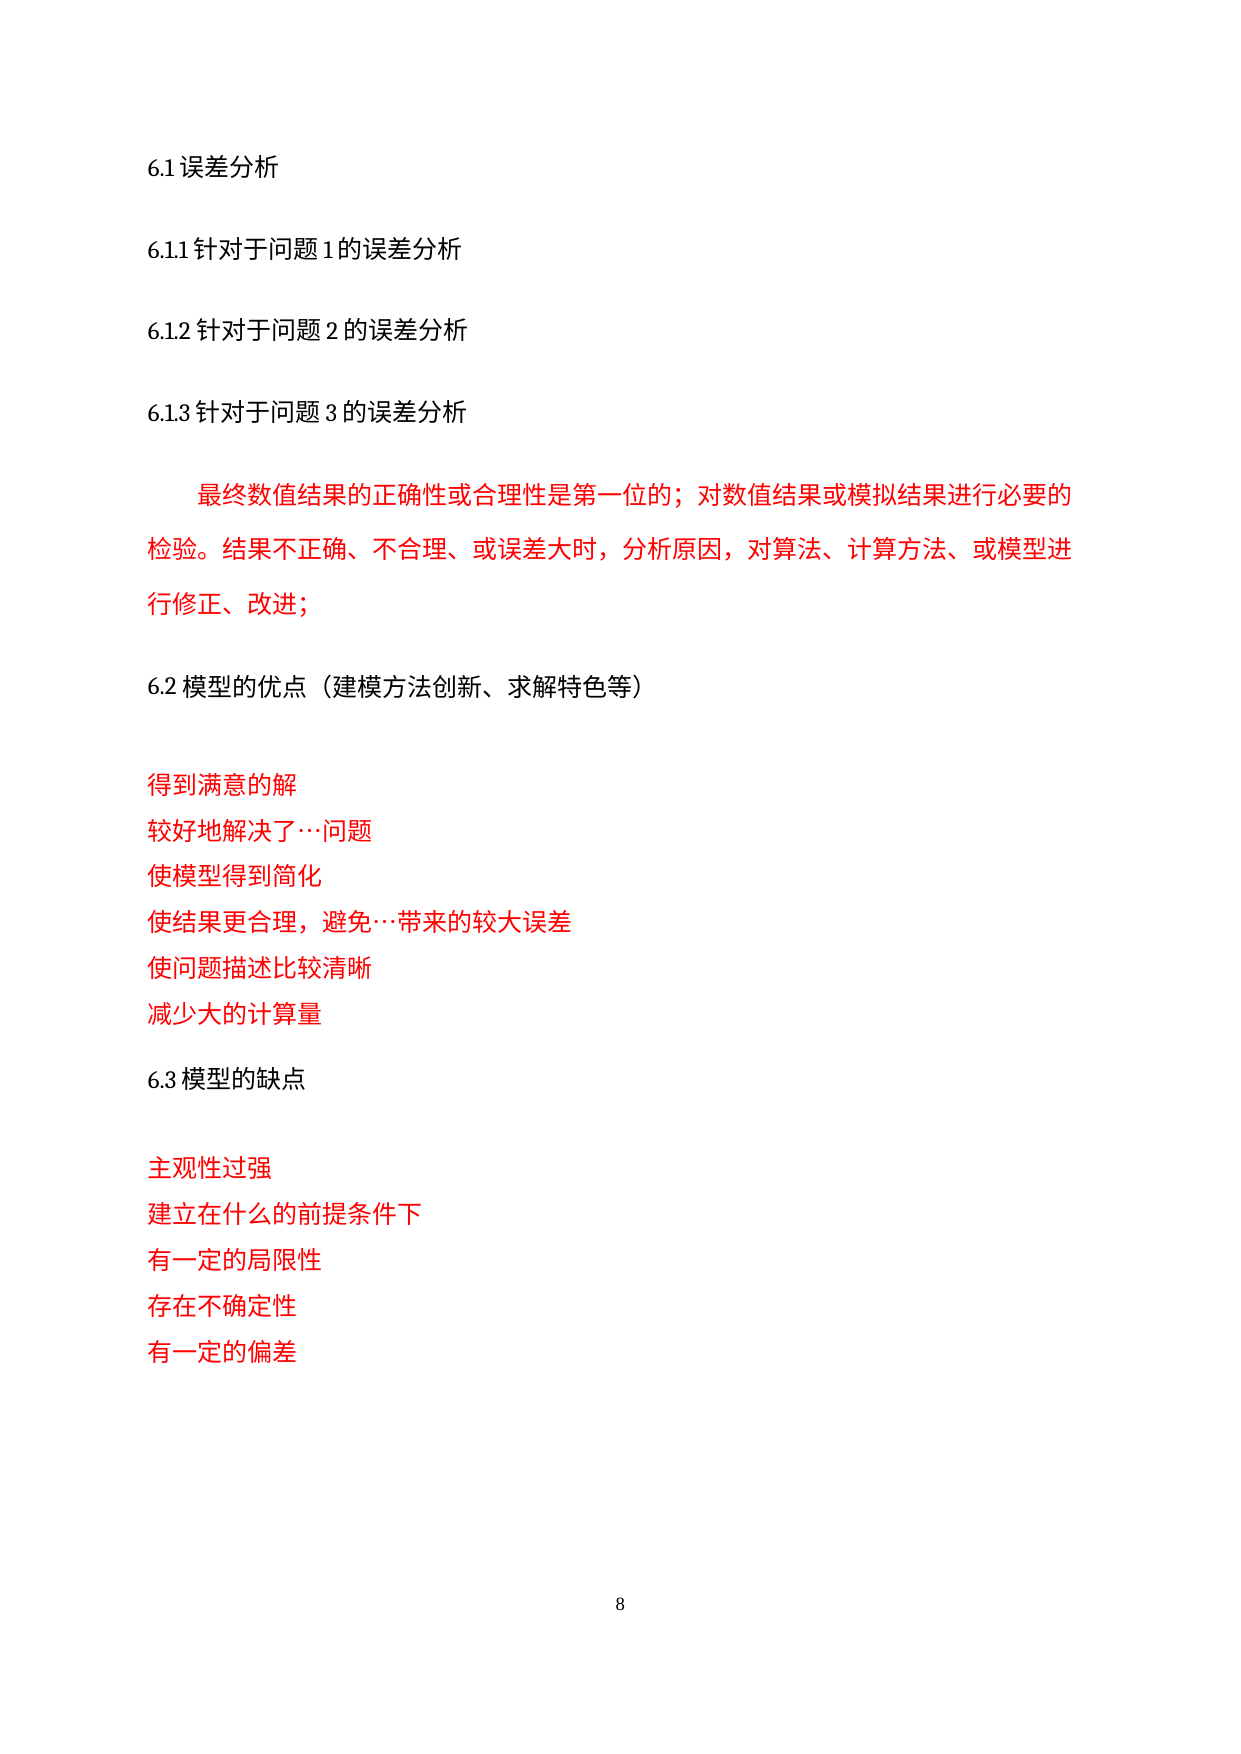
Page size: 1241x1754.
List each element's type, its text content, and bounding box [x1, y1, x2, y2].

subtitle 6.1.3针对于问题3的误差分析 [148, 392, 1092, 428]
text 减少大的计算量 [148, 987, 1092, 1032]
subtitle 最终数值结果的正确性或合理性是第一位的；对数值结果或模拟结果进行必要的检验。结果不正确、不合理、或误差大时，分析原因，对算法、计算方法、或模型进行修正、改进； [148, 476, 1092, 621]
subtitle 6.3 模型的缺点 [148, 1059, 1092, 1096]
text 使模型得到简化 [148, 849, 1092, 895]
subtitle 6.1.2 针对于问题2的误差分析 [148, 311, 1092, 347]
text 得到满意的解 [148, 757, 1092, 803]
text 有一定的偏差 [148, 1324, 1092, 1370]
subtitle 6.1 误差分析 [148, 148, 1092, 184]
text 建立在什么的前提条件下 [148, 1187, 1092, 1233]
text 有一定的局限性 [148, 1233, 1092, 1278]
text 存在不确定性 [148, 1278, 1092, 1324]
text 较好地解决了…问题 [148, 803, 1092, 849]
subtitle 6.2 模型的优点（建模方法创新、求解特色等） [148, 668, 1092, 704]
text 使问题描述比较清晰 [148, 941, 1092, 987]
subtitle 6.1.1 针对于问题1的误差分析 [148, 229, 1092, 265]
text 使结果更合理，避免…带来的较大误差 [148, 895, 1092, 941]
text 主观性过强 [148, 1141, 1092, 1187]
